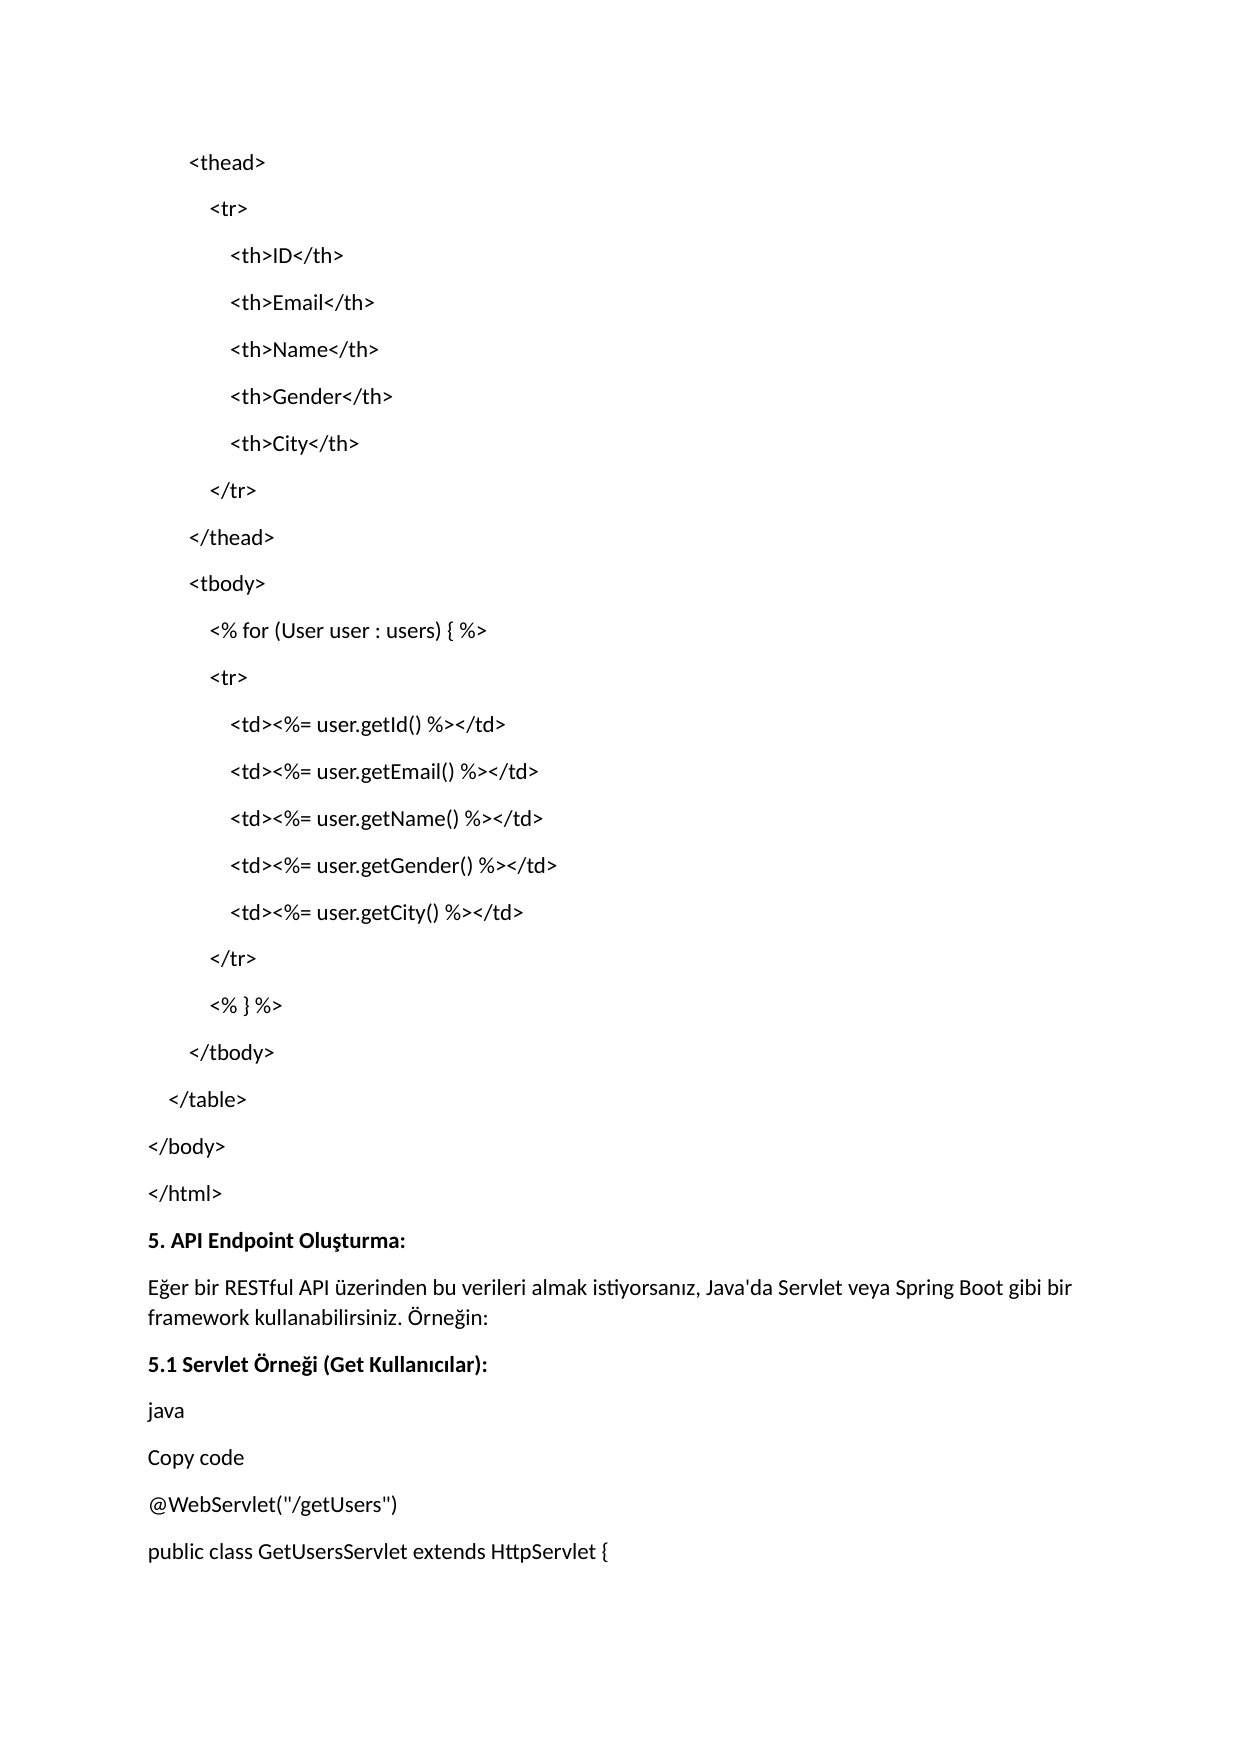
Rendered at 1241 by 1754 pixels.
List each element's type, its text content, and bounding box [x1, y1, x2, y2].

text <tr> [148, 194, 1093, 222]
text </table> [148, 1085, 1093, 1113]
text <td><%= user.getName() %></td> [148, 804, 1093, 832]
text Eğer bir RESTful API üzerinden bu verileri almak istiyorsanız, Java'da Servlet veya Spring Boot gibi bir framework kullanabilirsiniz. Örneğin: [148, 1273, 1093, 1331]
text </thead> [148, 523, 1093, 551]
text <td><%= user.getId() %></td> [148, 710, 1093, 738]
text Copy code [148, 1443, 1093, 1471]
text <th>City</th> [148, 429, 1093, 457]
text <td><%= user.getGender() %></td> [148, 851, 1093, 879]
text <th>Name</th> [148, 335, 1093, 363]
text <td><%= user.getCity() %></td> [148, 898, 1093, 926]
text @WebServlet("/getUsers") [148, 1490, 1093, 1518]
text <thead> [148, 148, 1093, 176]
text <th>ID</th> [148, 241, 1093, 269]
text </tbody> [148, 1038, 1093, 1066]
text <tbody> [148, 569, 1093, 597]
text <tr> [148, 663, 1093, 691]
text </html> [148, 1179, 1093, 1207]
text </tr> [148, 476, 1093, 504]
text <% for (User user : users) { %> [148, 616, 1093, 644]
text <th>Gender</th> [148, 382, 1093, 410]
text <% } %> [148, 991, 1093, 1019]
text 5. API Endpoint Oluşturma: [148, 1226, 1093, 1254]
text public class GetUsersServlet extends HttpServlet { [148, 1537, 1093, 1565]
text <th>Email</th> [148, 288, 1093, 316]
text </body> [148, 1132, 1093, 1160]
text </tr> [148, 944, 1093, 972]
text 5.1 Servlet Örneği (Get Kullanıcılar): [148, 1350, 1093, 1378]
text <td><%= user.getEmail() %></td> [148, 757, 1093, 785]
text java [148, 1397, 1093, 1424]
